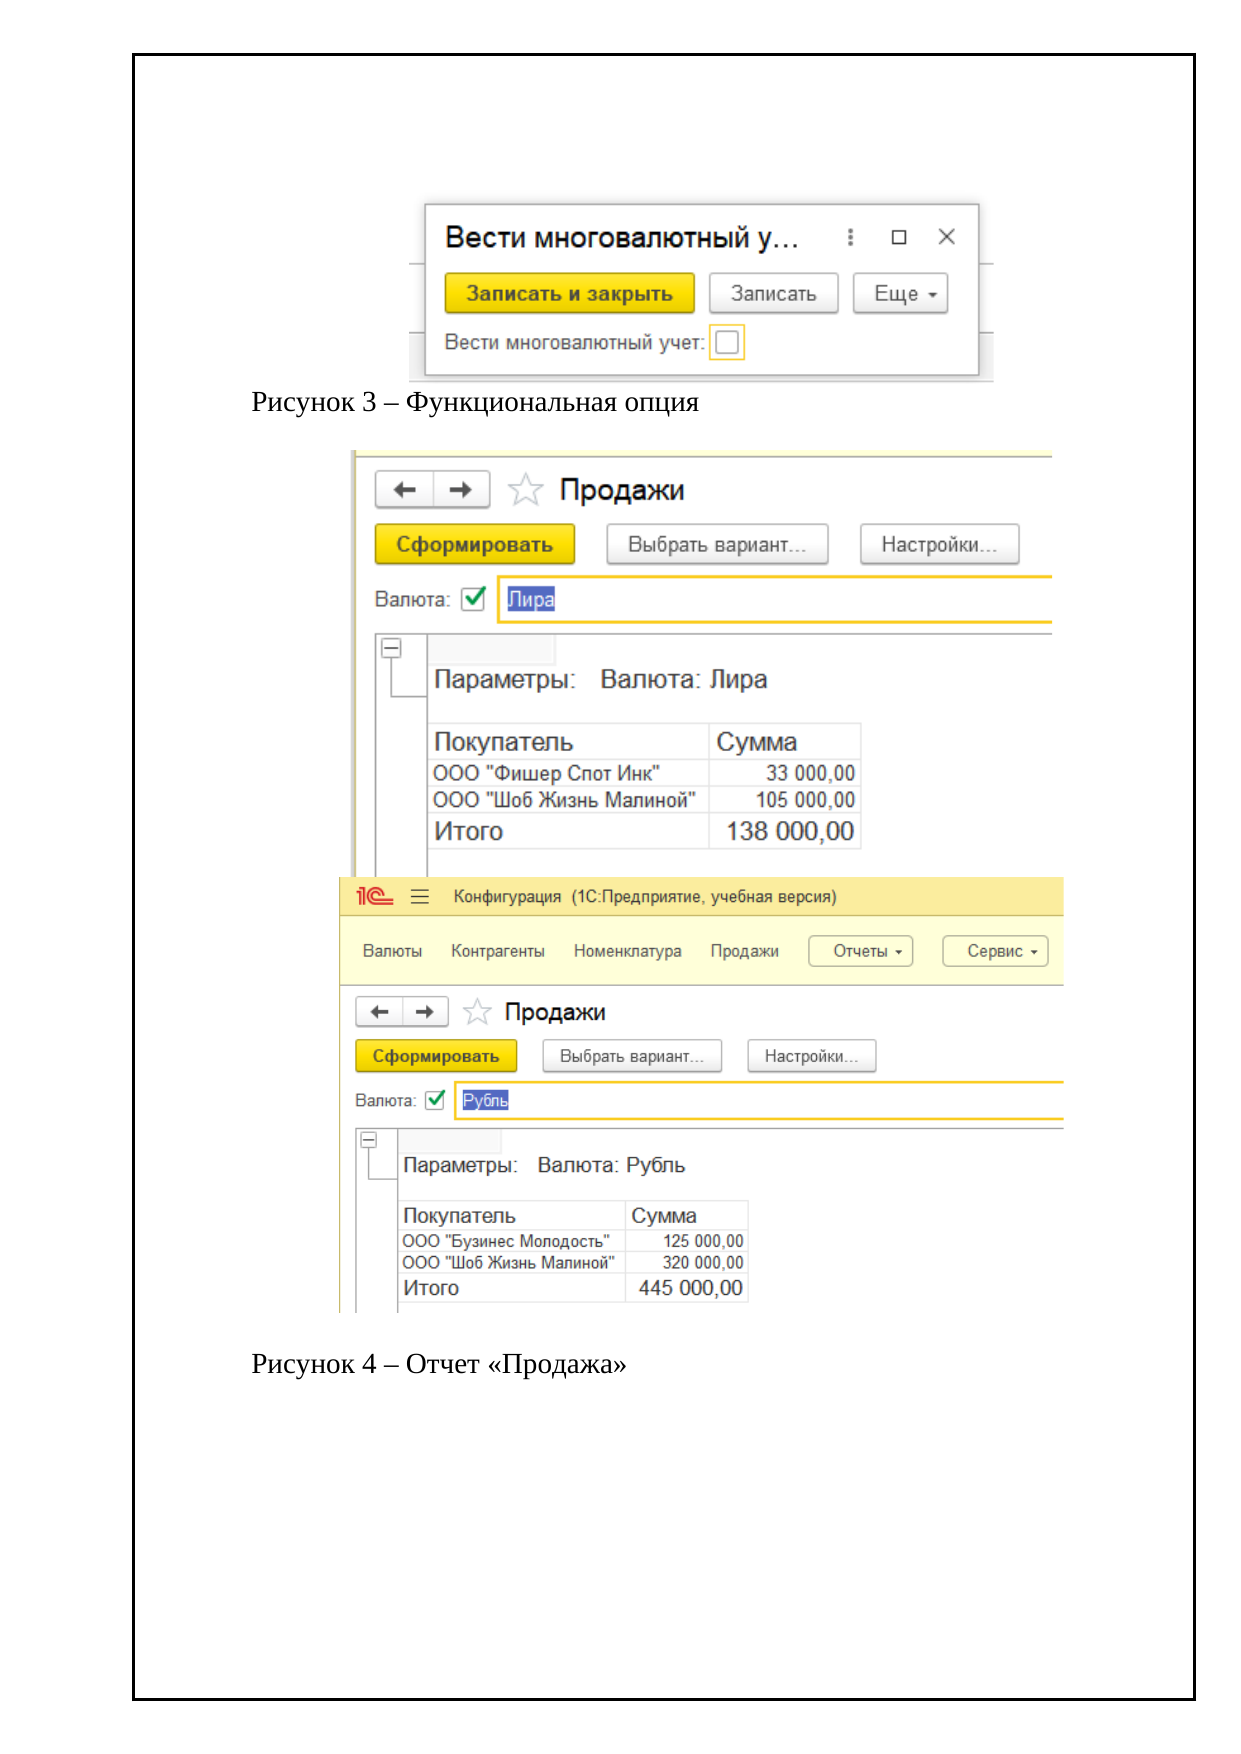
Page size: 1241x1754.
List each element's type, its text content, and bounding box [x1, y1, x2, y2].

picture [339, 450, 1064, 1313]
text Рисунок 3 – Функциональная опция [177, 384, 1152, 417]
text Рисунок 4 – Отчет «Продажа» [177, 1346, 1152, 1379]
picture [409, 185, 994, 384]
